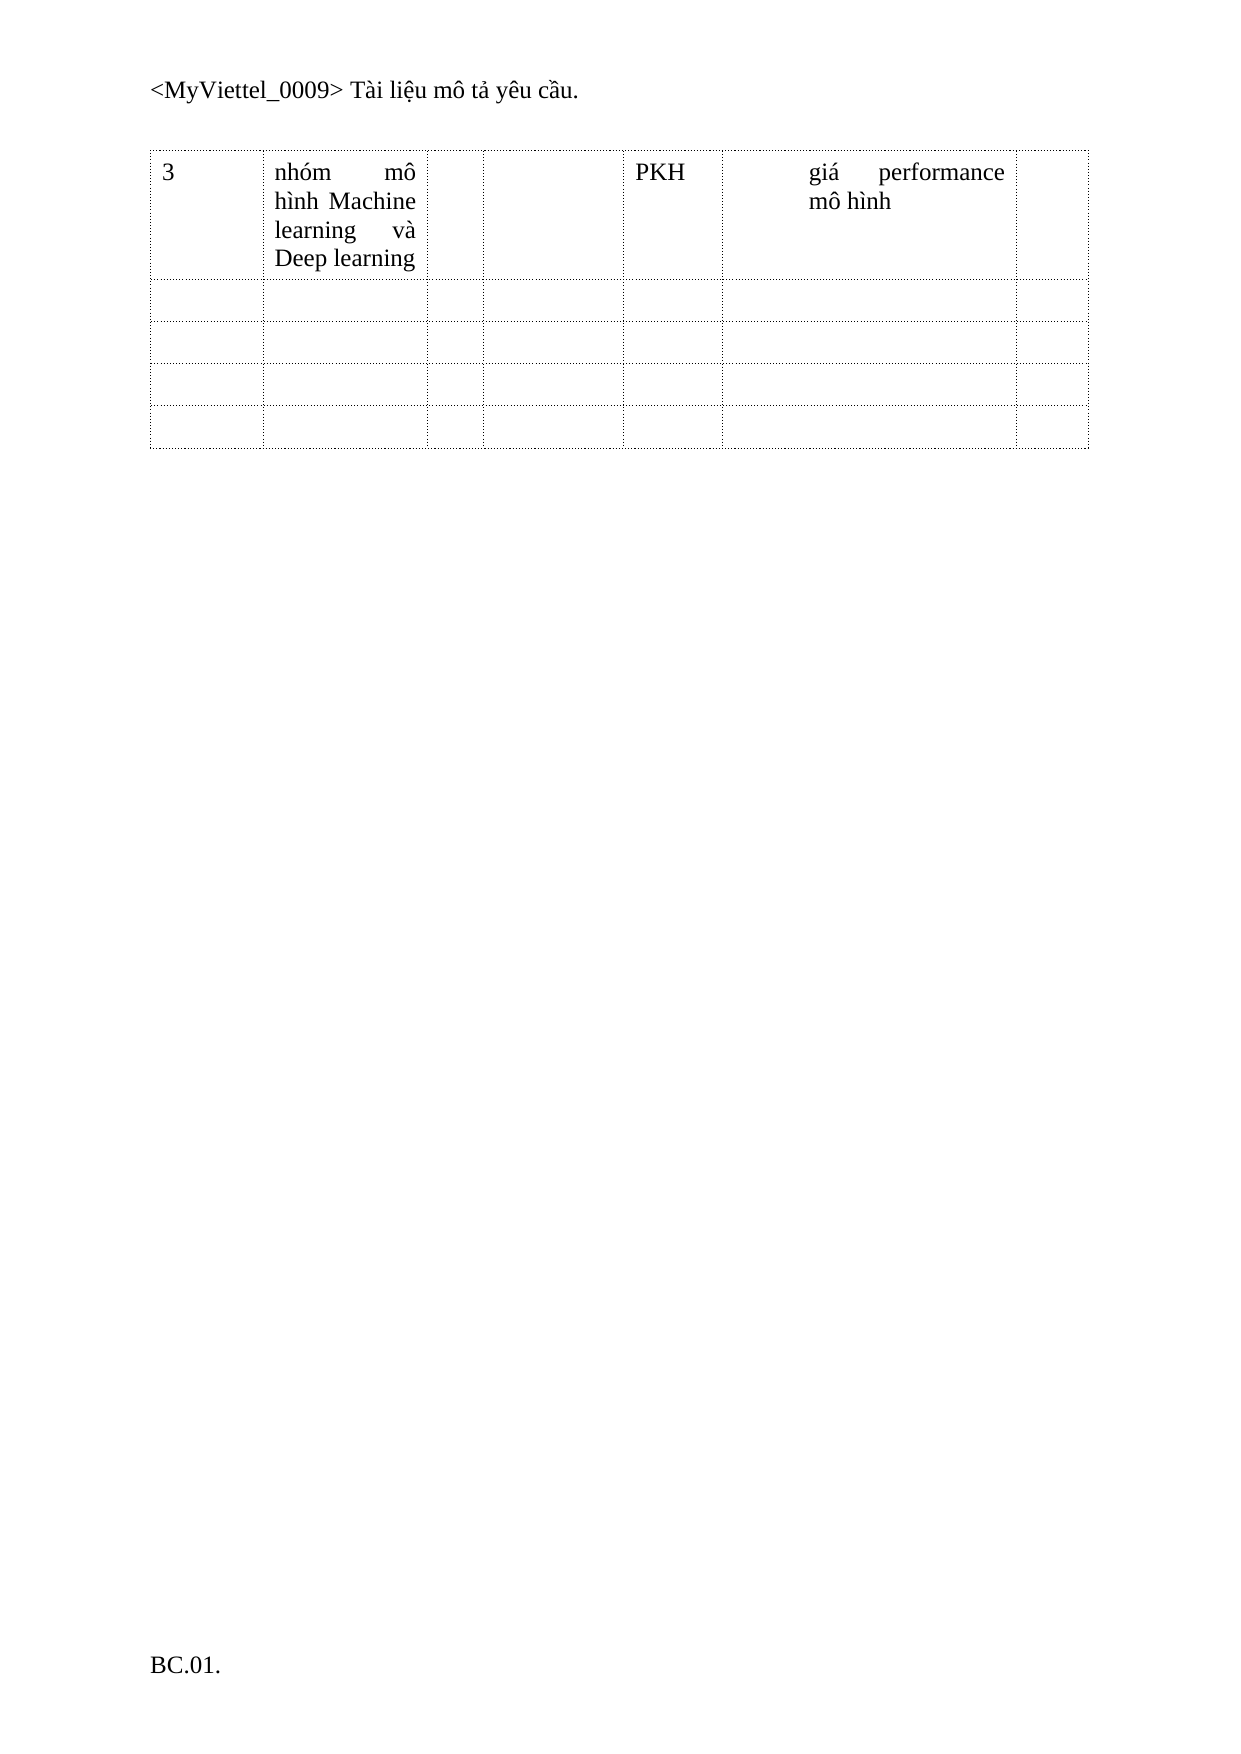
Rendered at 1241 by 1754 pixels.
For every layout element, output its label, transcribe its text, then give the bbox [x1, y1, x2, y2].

table_cell [263, 321, 427, 363]
table_cell [151, 279, 263, 321]
table_cell A [427, 150, 483, 278]
table_cell [483, 279, 624, 321]
table_cell [263, 279, 427, 321]
table_cell [151, 321, 263, 363]
table_cell [1016, 405, 1088, 448]
table_cell [427, 405, 483, 448]
table_cell [427, 363, 483, 405]
table_cell [624, 363, 722, 405]
table_cell [151, 405, 263, 448]
table_cell [1016, 321, 1088, 363]
table_cell [624, 279, 722, 321]
table_cell [151, 363, 263, 405]
table_cell 20/4/2023 [151, 150, 263, 278]
table_cell [723, 363, 1016, 405]
table_cell [483, 405, 624, 448]
table_cell [624, 321, 722, 363]
table_cell [263, 405, 427, 448]
table_cell [723, 405, 1016, 448]
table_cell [723, 150, 1016, 278]
table_cell [263, 363, 427, 405]
table_cell [483, 363, 624, 405]
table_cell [263, 150, 427, 278]
table_cell [483, 321, 624, 363]
table_cell [1016, 279, 1088, 321]
table_cell [723, 321, 1016, 363]
table_cell [427, 321, 483, 363]
table_cell Hoàn thành [483, 150, 624, 278]
table_cell [1016, 363, 1088, 405]
table_cell [624, 405, 722, 448]
table_cell [427, 279, 483, 321]
table_cell PTC, PKH [624, 150, 722, 278]
table_cell [1016, 150, 1088, 278]
table_cell [723, 279, 1016, 321]
